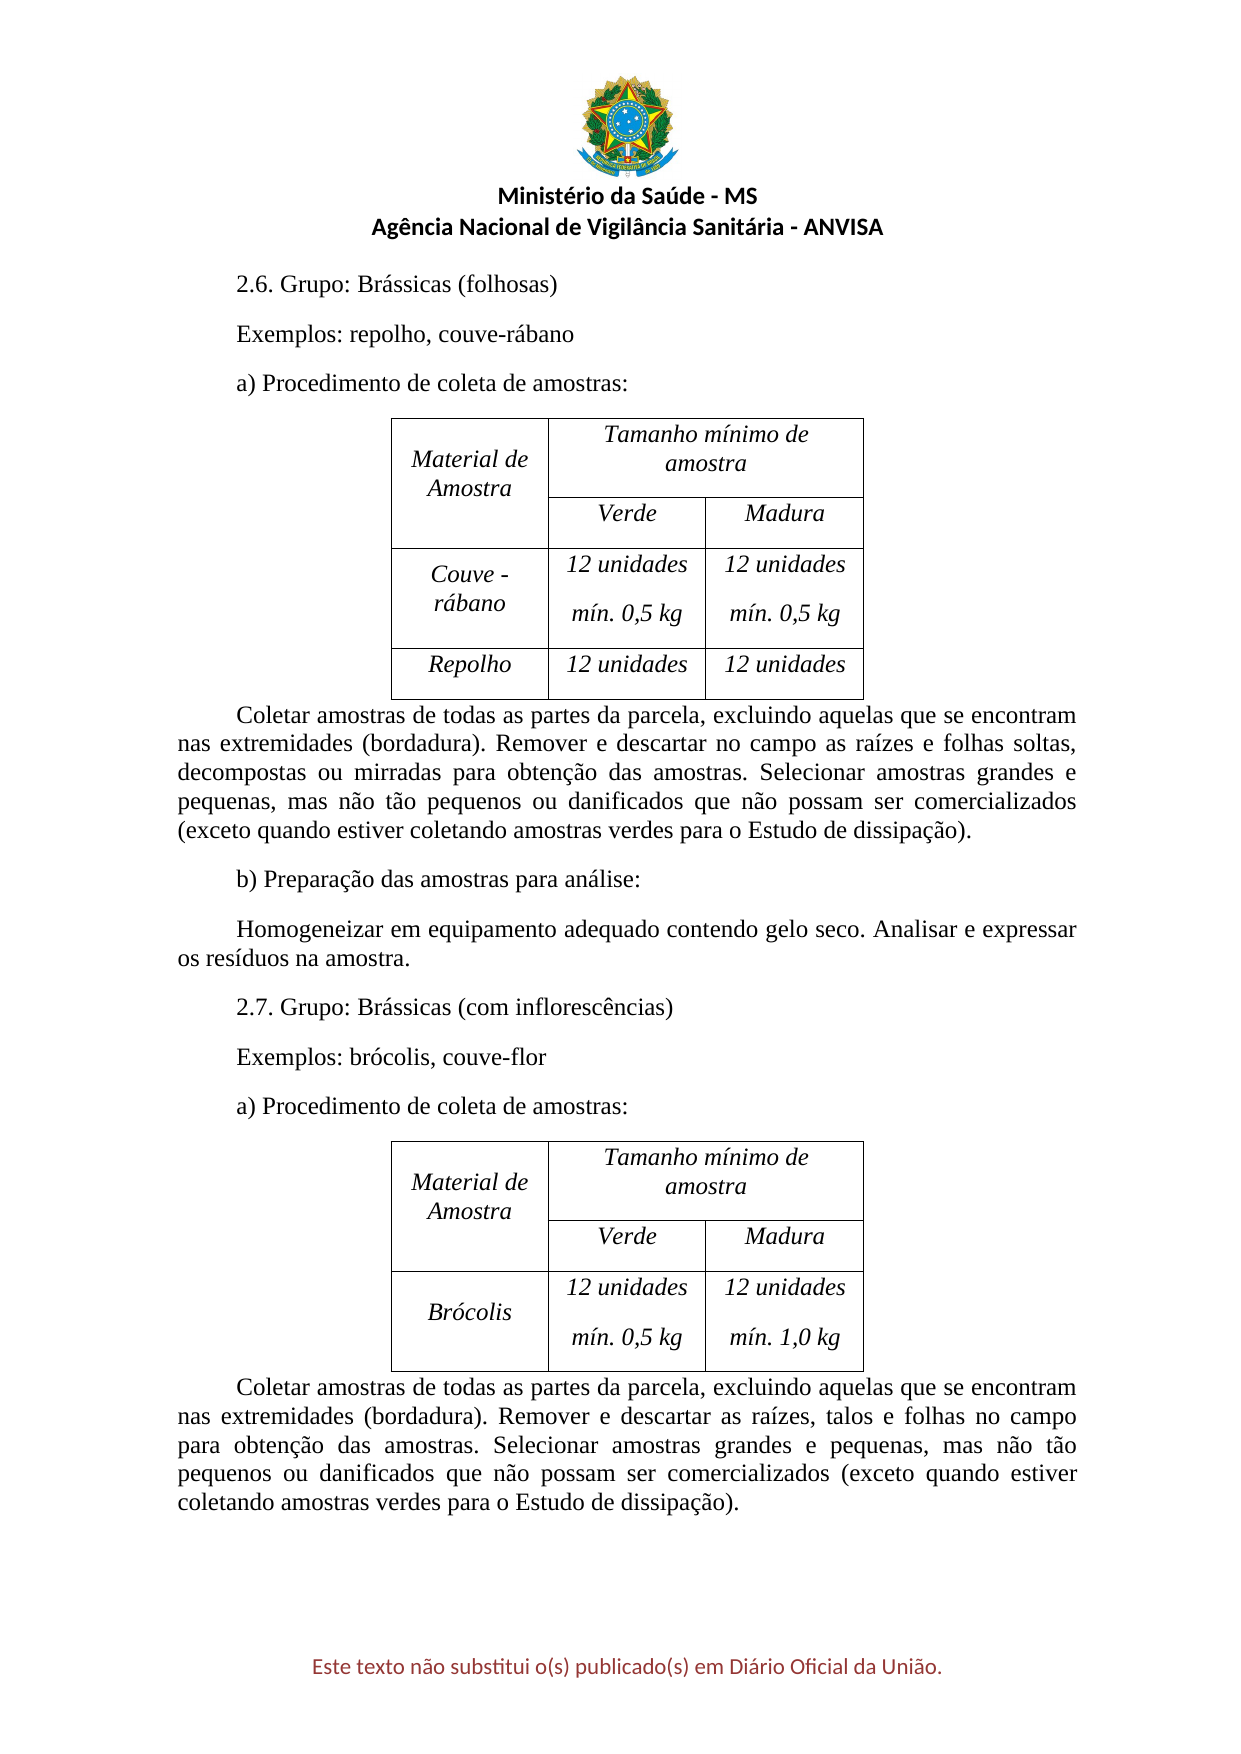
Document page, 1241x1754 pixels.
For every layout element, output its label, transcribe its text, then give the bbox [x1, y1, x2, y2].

table_cell Verde [549, 498, 705, 548]
table_cell 12 unidades [549, 649, 705, 699]
text Homogeneizar em equipamento adequado contendo gelo seco. Analisar e expressar os resíduos na amostra. [177, 914, 1078, 971]
table_cell Couve - rábano [392, 549, 548, 648]
table_cell Verde [549, 1221, 705, 1271]
table_cell 12 unidades mín. 0,5 kg [549, 549, 705, 648]
table_cell 12 unidades mín. 1,0 kg [706, 1272, 863, 1371]
text a) Procedimento de coleta de amostras: [177, 368, 1078, 397]
text Coletar amostras de todas as partes da parcela, excluindo aquelas que se encontram nas extremidades (bordadura). Remover e descartar no campo as raízes e folhas soltas, decompostas ou mirradas para obtenção das amostras. Selecionar amostras grandes e pequenas, mas não tão pequenos ou danificados que não possam ser comercializados (exceto quando estiver coletando amostras verdes para o Estudo de dissipação). [177, 700, 1078, 843]
table_cell Brócolis [392, 1272, 548, 1371]
text Exemplos: repolho, couve-rábano [177, 319, 1078, 347]
table_header Material de Amostra [392, 419, 548, 548]
table_header Material de Amostra [392, 1142, 548, 1271]
table_cell 12 unidades [706, 649, 863, 699]
text Exemplos: brócolis, couve-flor [177, 1042, 1078, 1071]
table_cell 12 unidades mín. 0,5 kg [706, 549, 863, 648]
text Coletar amostras de todas as partes da parcela, excluindo aquelas que se encontram nas extremidades (bordadura). Remover e descartar as raízes, talos e folhas no campo para obtenção das amostras. Selecionar amostras grandes e pequenas, mas não tão pequenos ou danificados que não possam ser comercializados (exceto quando estiver coletando amostras verdes para o Estudo de dissipação). [177, 1372, 1078, 1516]
table_cell Repolho [392, 649, 548, 699]
text 2.7. Grupo: Brássicas (com inflorescências) [177, 992, 1078, 1021]
picture [573, 73, 682, 180]
table_cell 12 unidades mín. 0,5 kg [549, 1272, 705, 1371]
table_header Tamanho mínimo de amostra [549, 419, 863, 497]
text b) Preparação das amostras para análise: [177, 864, 1078, 893]
table_cell Madura [706, 498, 863, 548]
text 2.6. Grupo: Brássicas (folhosas) [177, 269, 1078, 298]
text a) Procedimento de coleta de amostras: [177, 1091, 1078, 1120]
table_cell Madura [706, 1221, 863, 1271]
table_header Tamanho mínimo de amostra [549, 1142, 863, 1220]
